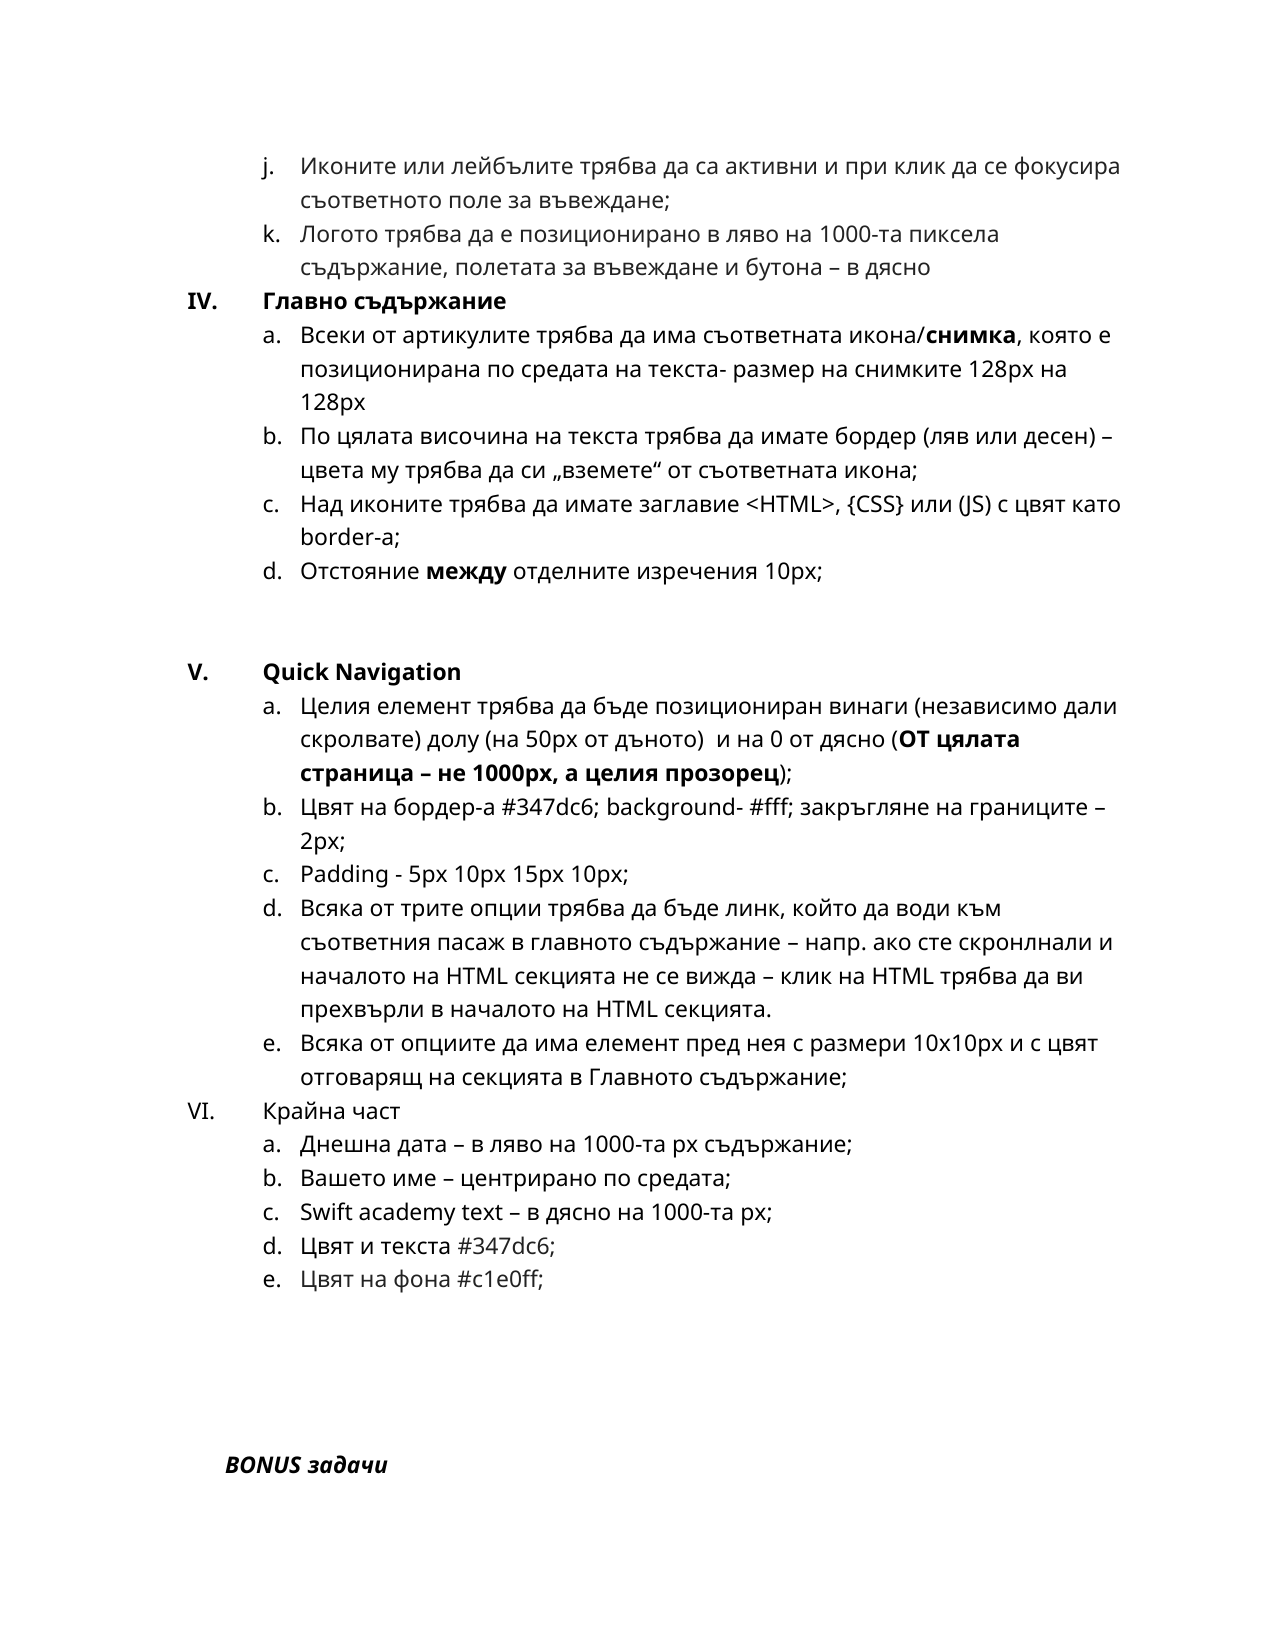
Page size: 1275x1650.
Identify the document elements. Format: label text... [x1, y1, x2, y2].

list Всяка от трите опции трябва да бъде линк, който да води към съответния пасаж в главното съдържание – напр. ако сте скронлнали и началото на HTML секцията не се вижда – клик на HTML трябва да ви прехвърли в началото на HTML секцията. [262, 892, 1125, 1024]
list По цялата височина на текста трябва да имате бордер (ляв или десен) – цвета му трябва да си „вземете“ от съответната икона; [262, 420, 1125, 485]
list Всеки от артикулите трябва да има съответната икона/снимка, която е позиционирана по средата на текста- размер на снимките 128px на 128px [262, 319, 1125, 417]
text BONUS задачи [225, 1449, 1125, 1480]
list Цвят на бордер-а #347dc6; background- #fff; закръгляне на границите – 2px; [262, 791, 1125, 856]
list Padding - 5px 10px 15px 10px; [262, 858, 1125, 889]
list Над иконите трябва да имате заглавие <HTML>, {CSS} или (JS) с цвят като border-a; [262, 487, 1125, 552]
list Главно съдържание [187, 285, 1125, 316]
list Swift academy text – в дясно на 1000-та px; [262, 1196, 1125, 1227]
list Цвят на фона #c1e0ff; [262, 1263, 1125, 1294]
list Целия елемент трябва да бъде позициониран винаги (независимо дали скролвате) долу (на 50px от дъното) и на 0 от дясно (ОТ цялата страница – не 1000px, a целия прозорец); [262, 689, 1125, 788]
list Всяка от опциите да има елемент пред нея с размери 10x10px и с цвят отговарящ на секцията в Главното съдържание; [262, 1027, 1125, 1092]
list Цвят и текста #347dc6; [262, 1229, 1125, 1261]
list Логото трябва да е позиционирано в ляво на 1000-та пиксела съдържание, полетата за въвеждане и бутона – в дясно [262, 217, 1125, 282]
list Крайна част [187, 1094, 1125, 1126]
list Иконите или лейбълите трябва да са активни и при клик да се фокусира съответното поле за въвеждане; [262, 150, 1125, 215]
list Вашето име – центрирано по средата; [262, 1162, 1125, 1193]
list Днешна дата – в ляво на 1000-та px съдържание; [262, 1128, 1125, 1159]
list Quick Navigation [187, 656, 1125, 687]
list Отстояние между отделните изречения 10px; [262, 555, 1125, 586]
